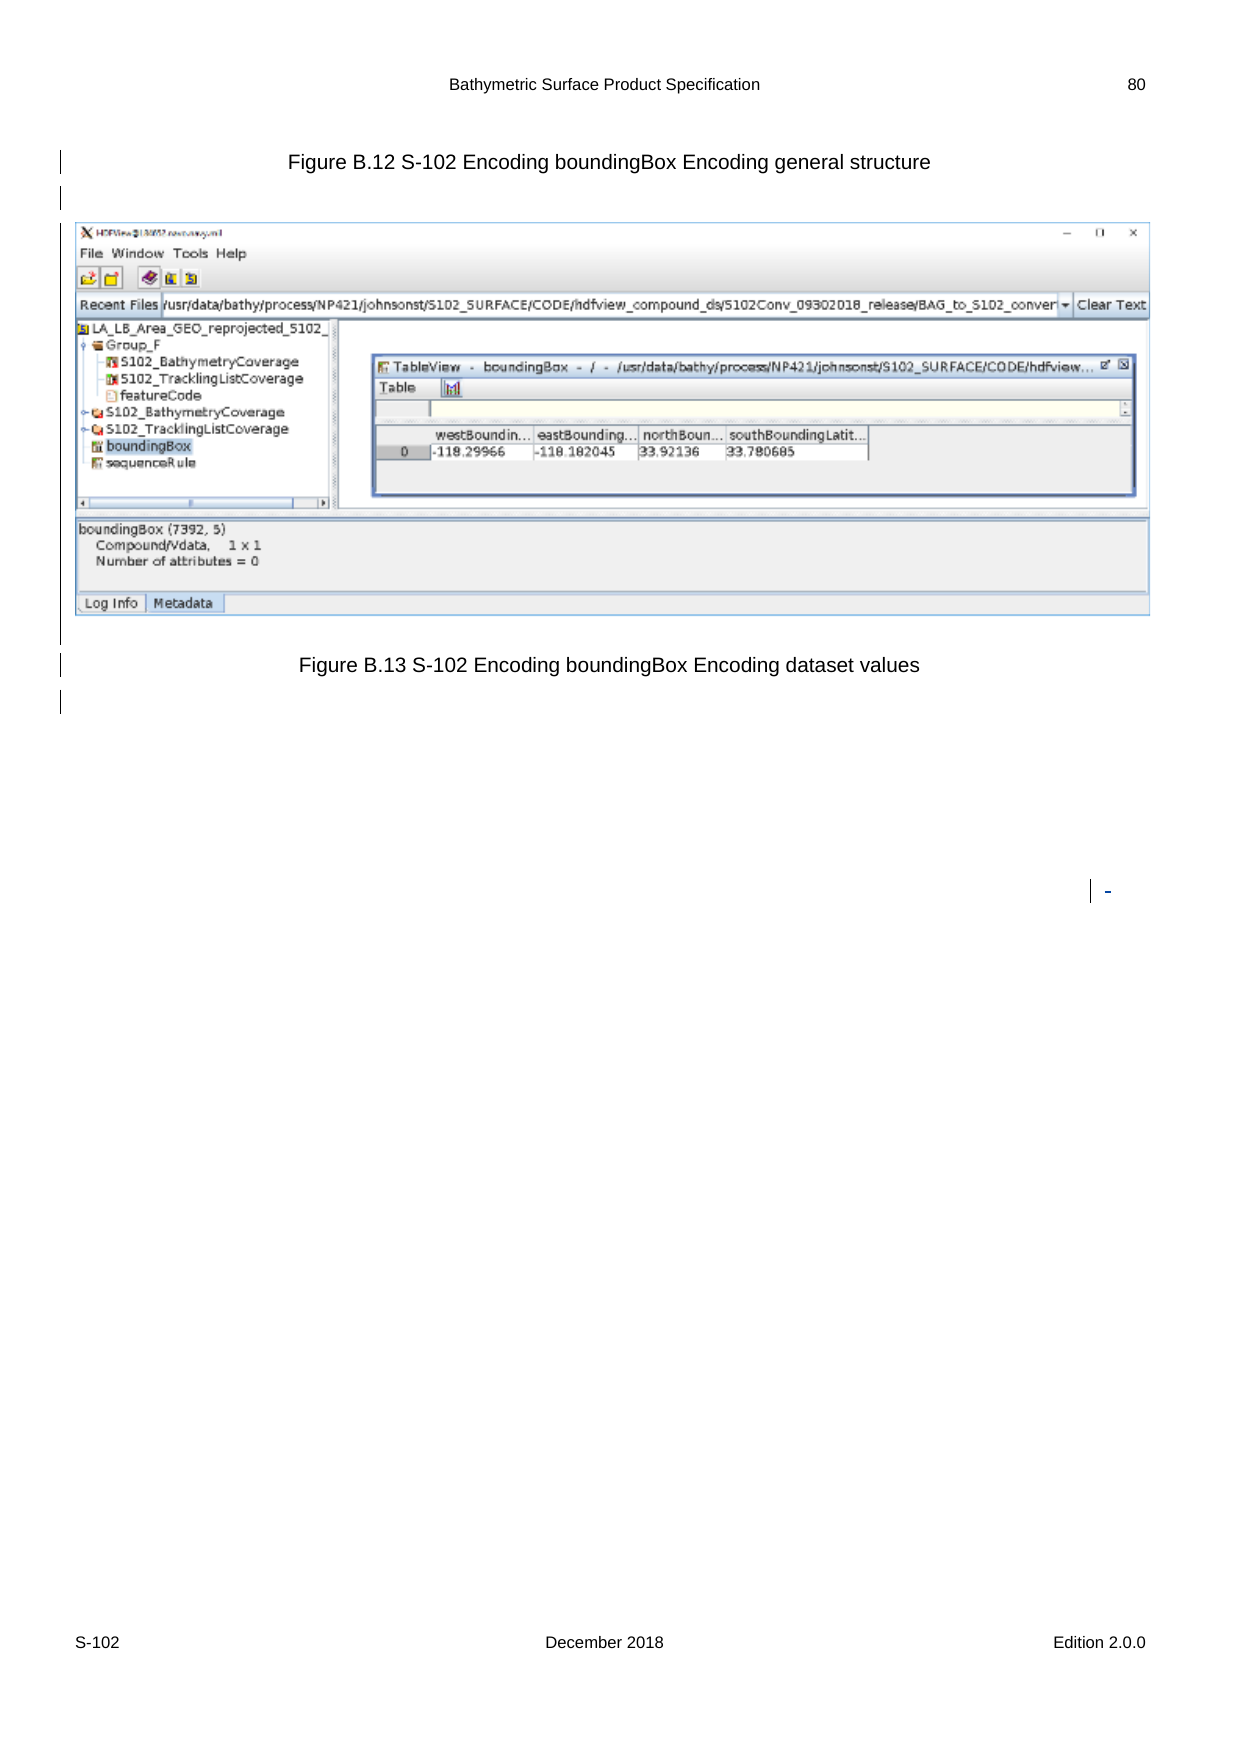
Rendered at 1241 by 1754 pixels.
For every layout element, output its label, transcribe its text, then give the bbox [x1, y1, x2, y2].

picture [75, 222, 1151, 646]
text Figure B.12 S-102 Encoding boundingBox Encoding general structure [75, 150, 1144, 174]
text Figure B.13 S-102 Encoding boundingBox Encoding dataset values [75, 653, 1144, 677]
